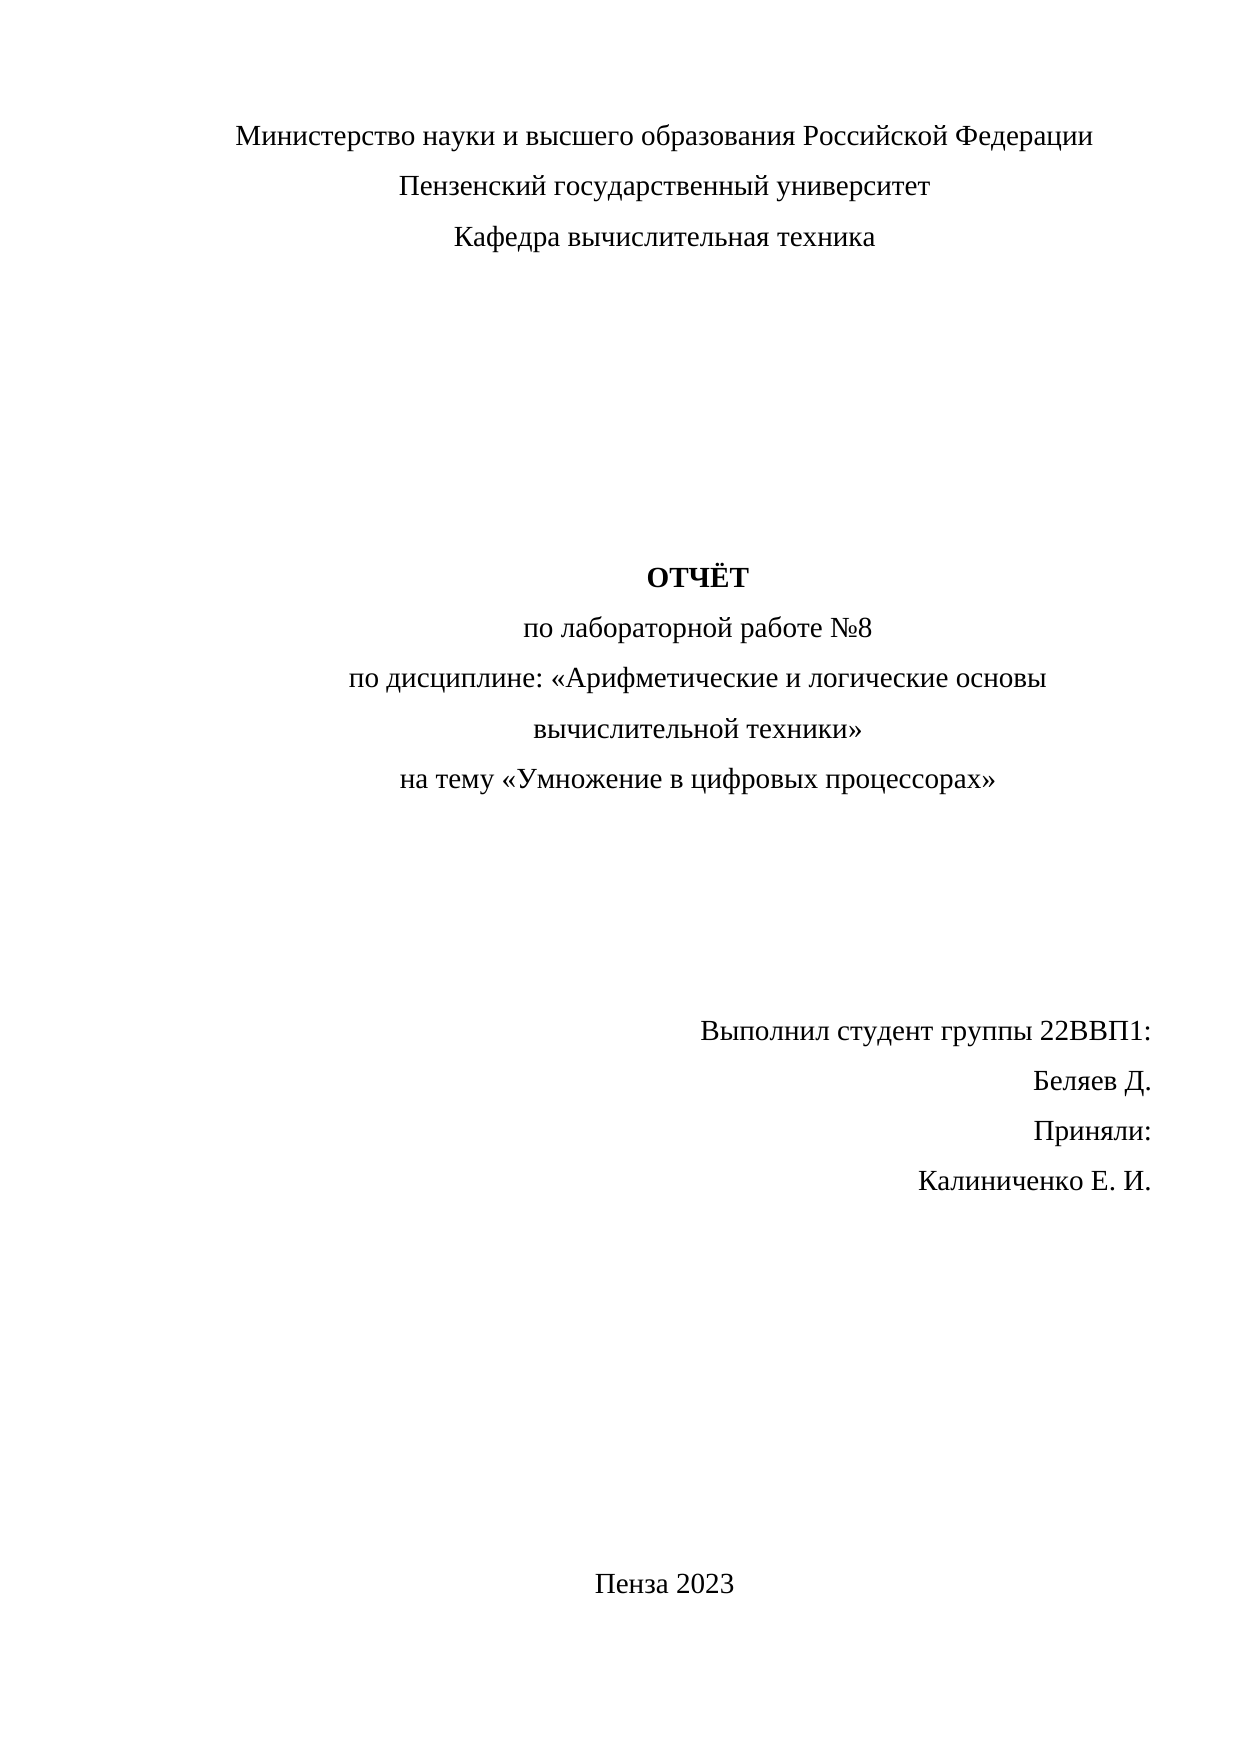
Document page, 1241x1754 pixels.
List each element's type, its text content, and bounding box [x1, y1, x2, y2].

list ОТЧËТ по лабораторной работе №8 по дисциплине: «Арифметические и логические основы вычислительной техники» на тему «Умножение в цифровых процессорах» [244, 560, 1152, 794]
text Приняли: Калиниченко Е. И. [177, 1113, 1152, 1197]
text Выполнил студент группы 22ВВП1: Беляев Д. [177, 1013, 1152, 1096]
text Министерство науки и высшего образования Российской Федерации Пензенский государственный университет Кафедра вычислительная техника [177, 118, 1152, 294]
text Пенза 2023 [177, 1566, 1152, 1599]
